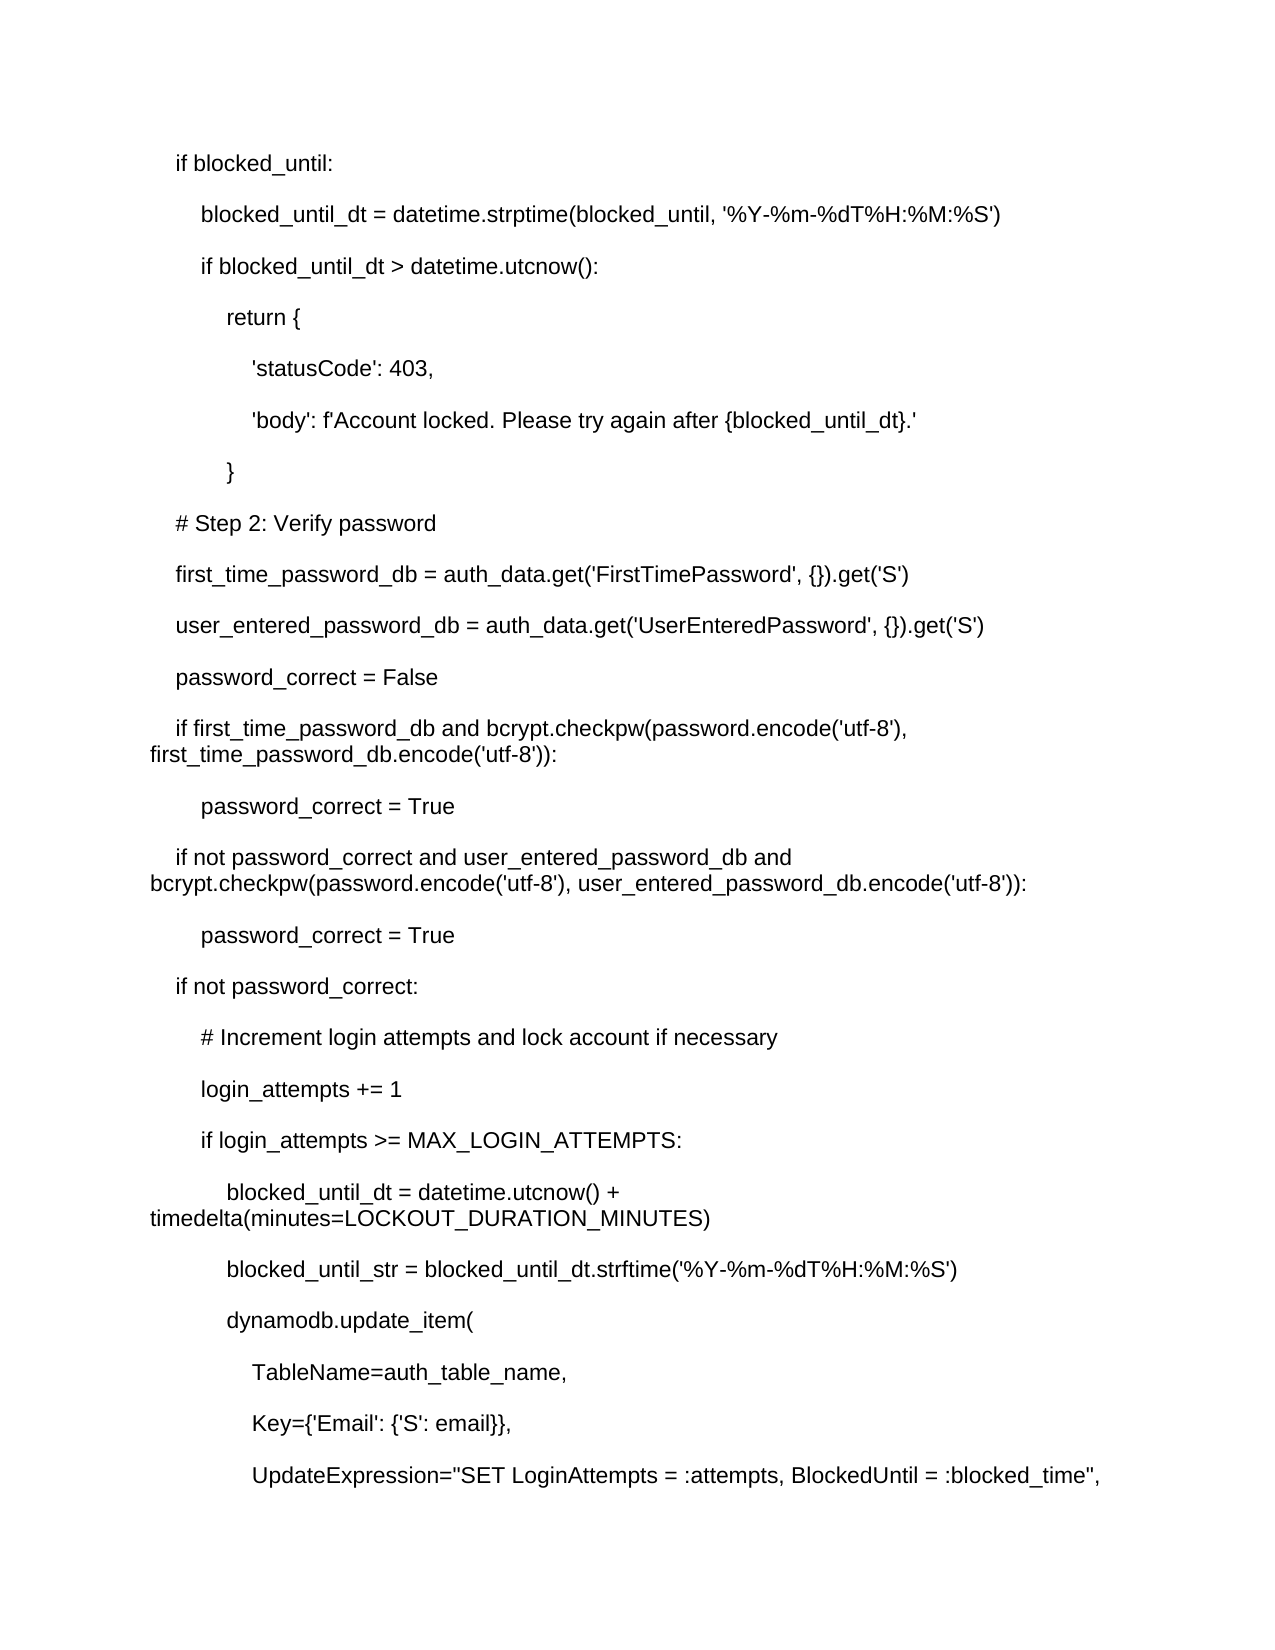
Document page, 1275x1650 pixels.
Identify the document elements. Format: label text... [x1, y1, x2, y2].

text # Step 2: Verify password [150, 509, 1125, 536]
text password_correct = False [150, 663, 1125, 690]
text if first_time_password_db and bcrypt.checkpw(password.encode('utf-8'), first_time_password_db.encode('utf-8')): [150, 715, 1125, 768]
text } [150, 458, 1125, 484]
text if not password_correct: [150, 973, 1125, 999]
text # Increment login attempts and lock account if necessary [150, 1024, 1125, 1051]
text 'body': f'Account locked. Please try again after {blocked_until_dt}.' [150, 407, 1125, 433]
text password_correct = True [150, 922, 1125, 948]
text return { [150, 304, 1125, 330]
text 'statusCode': 403, [150, 355, 1125, 382]
text blocked_until_dt = datetime.utcnow() + timedelta(minutes=LOCKOUT_DURATION_MINUTES) [150, 1178, 1125, 1231]
text password_correct = True [150, 793, 1125, 819]
text if blocked_until_dt > datetime.utcnow(): [150, 253, 1125, 279]
text login_attempts += 1 [150, 1076, 1125, 1102]
text UpdateExpression="SET LoginAttempts = :attempts, BlockedUntil = :blocked_time", [150, 1462, 1125, 1488]
text blocked_until_str = blocked_until_dt.strftime('%Y-%m-%dT%H:%M:%S') [150, 1256, 1125, 1282]
text if blocked_until: [150, 150, 1125, 176]
text if login_attempts >= MAX_LOGIN_ATTEMPTS: [150, 1127, 1125, 1153]
text blocked_until_dt = datetime.strptime(blocked_until, '%Y-%m-%dT%H:%M:%S') [150, 201, 1125, 228]
text user_entered_password_db = auth_data.get('UserEnteredPassword', {}).get('S') [150, 612, 1125, 638]
text TableName=auth_table_name, [150, 1359, 1125, 1385]
text Key={'Email': {'S': email}}, [150, 1410, 1125, 1437]
text if not password_correct and user_entered_password_db and bcrypt.checkpw(password.encode('utf-8'), user_entered_password_db.encode('utf-8')): [150, 844, 1125, 897]
text dynamodb.update_item( [150, 1307, 1125, 1334]
text first_time_password_db = auth_data.get('FirstTimePassword', {}).get('S') [150, 561, 1125, 587]
